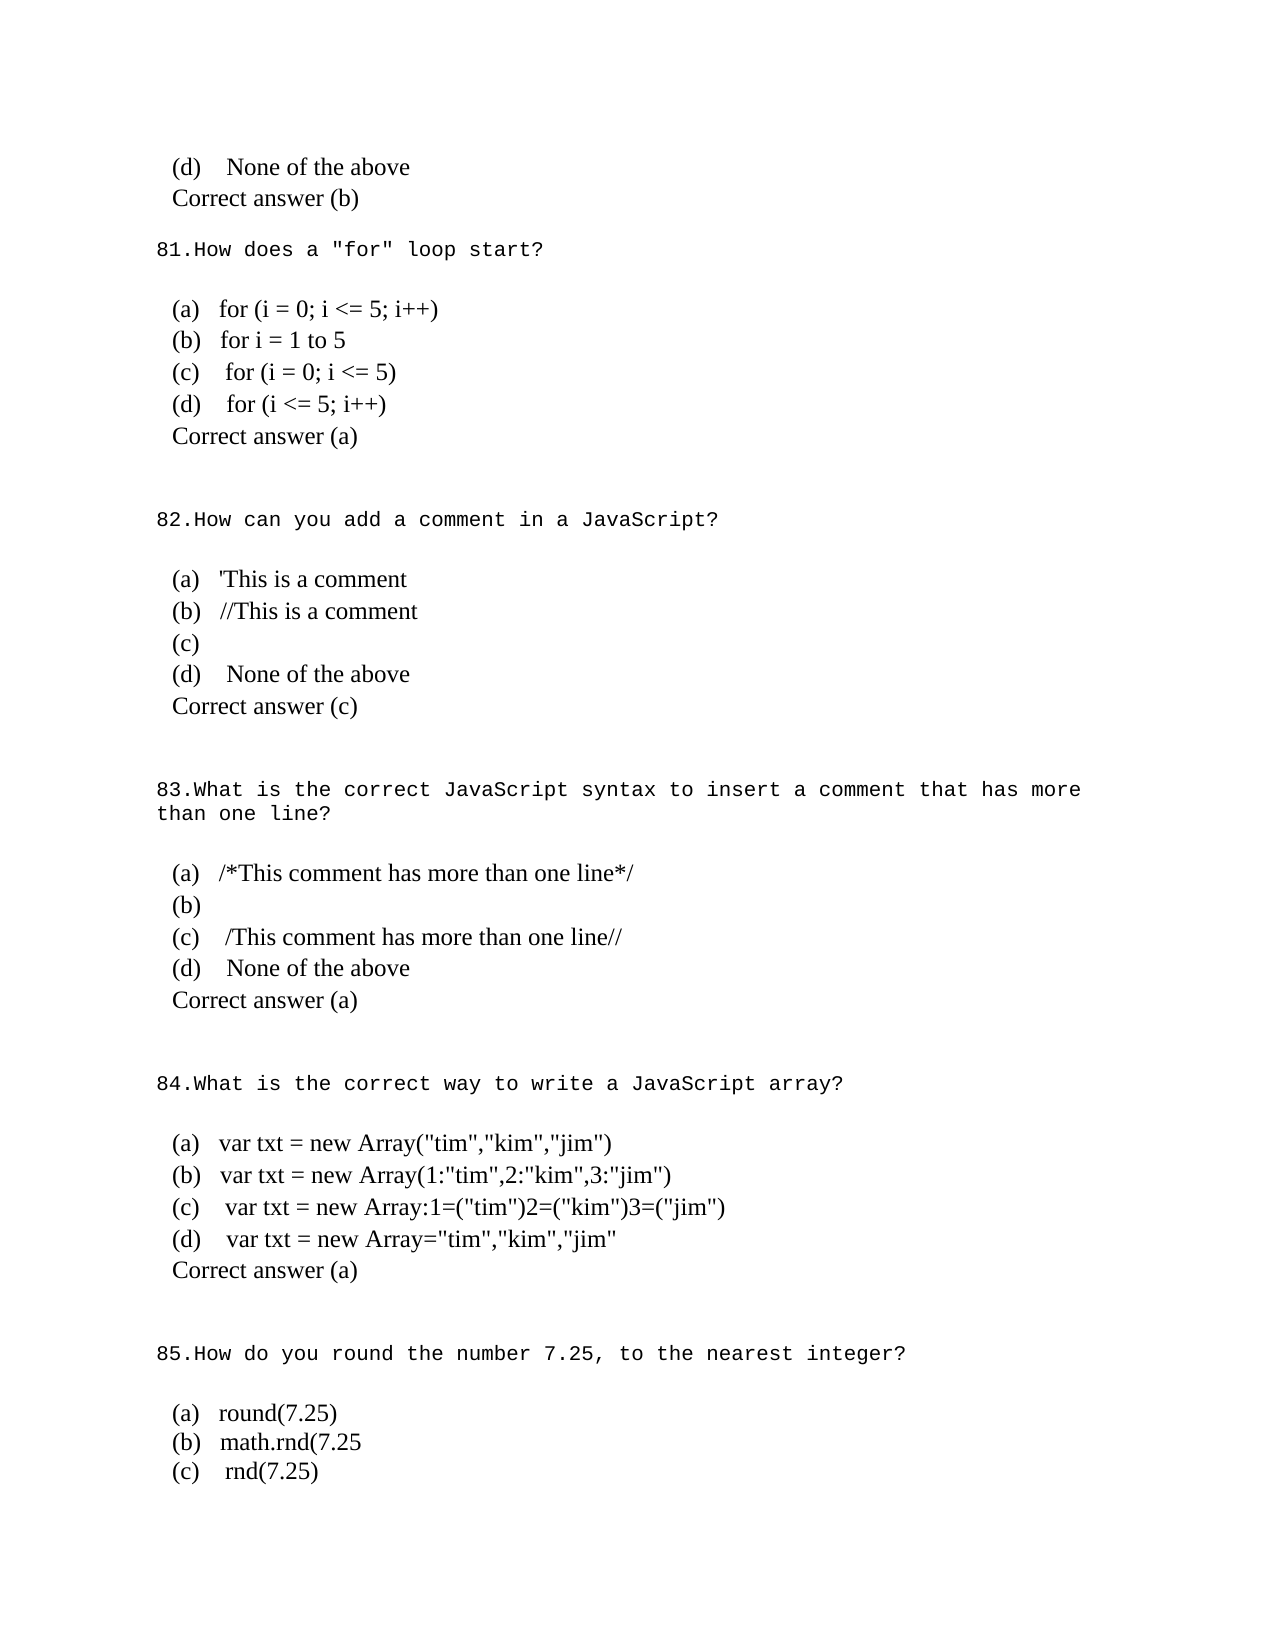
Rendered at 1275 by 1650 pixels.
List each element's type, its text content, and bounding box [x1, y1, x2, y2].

table_cell (b) //This is a comment [149, 594, 1123, 626]
table_cell (d) for (i <= 5; i++) [149, 388, 1123, 420]
table_cell 81.How does a "for" loop start? [149, 214, 1123, 292]
table_cell Correct answer (b) [149, 182, 1123, 214]
table_cell Correct answer (a) [149, 420, 1123, 452]
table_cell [149, 1397, 1123, 1500]
table_cell (b) [149, 888, 1123, 920]
table_cell (a) 'This is a comment [149, 563, 1123, 594]
table_cell (a) var txt = new Array("tim","kim","jim") [149, 1126, 1123, 1158]
table_cell (b) var txt = new Array(1:"tim",2:"kim",3:"jim") [149, 1158, 1123, 1190]
table_cell (d) None of the above [149, 658, 1123, 690]
table_cell (c) [149, 626, 1123, 658]
table_cell Correct answer (a) [149, 1254, 1123, 1286]
table_cell (c) var txt = new Array:1=("tim")2=("kim")3=("jim") [149, 1190, 1123, 1222]
table_cell Correct answer (c) [149, 690, 1123, 722]
table_header 82.How can you add a comment in a JavaScript? [149, 452, 1123, 562]
table_header 85.How do you round the number 7.25, to the nearest integer? [149, 1286, 1123, 1397]
table_cell (d) var txt = new Array="tim","kim","jim" [149, 1222, 1123, 1254]
table_cell (a) /*This comment has more than one line*/ [149, 856, 1123, 888]
table_cell Correct answer (a) [149, 984, 1123, 1016]
table_cell (a) for (i = 0; i <= 5; i++) [149, 292, 1123, 324]
table_cell (d) None of the above [149, 952, 1123, 984]
table_cell (c) /This comment has more than one line// [149, 920, 1123, 952]
table_cell (b) for i = 1 to 5 [149, 324, 1123, 356]
table_header 83.What is the correct JavaScript syntax to insert a comment that has more than one line? [149, 722, 1123, 856]
table_header 84.What is the correct way to write a JavaScript array? [149, 1016, 1123, 1126]
table_cell (d) None of the above [149, 150, 1123, 182]
table_cell (c) for (i = 0; i <= 5) [149, 356, 1123, 388]
